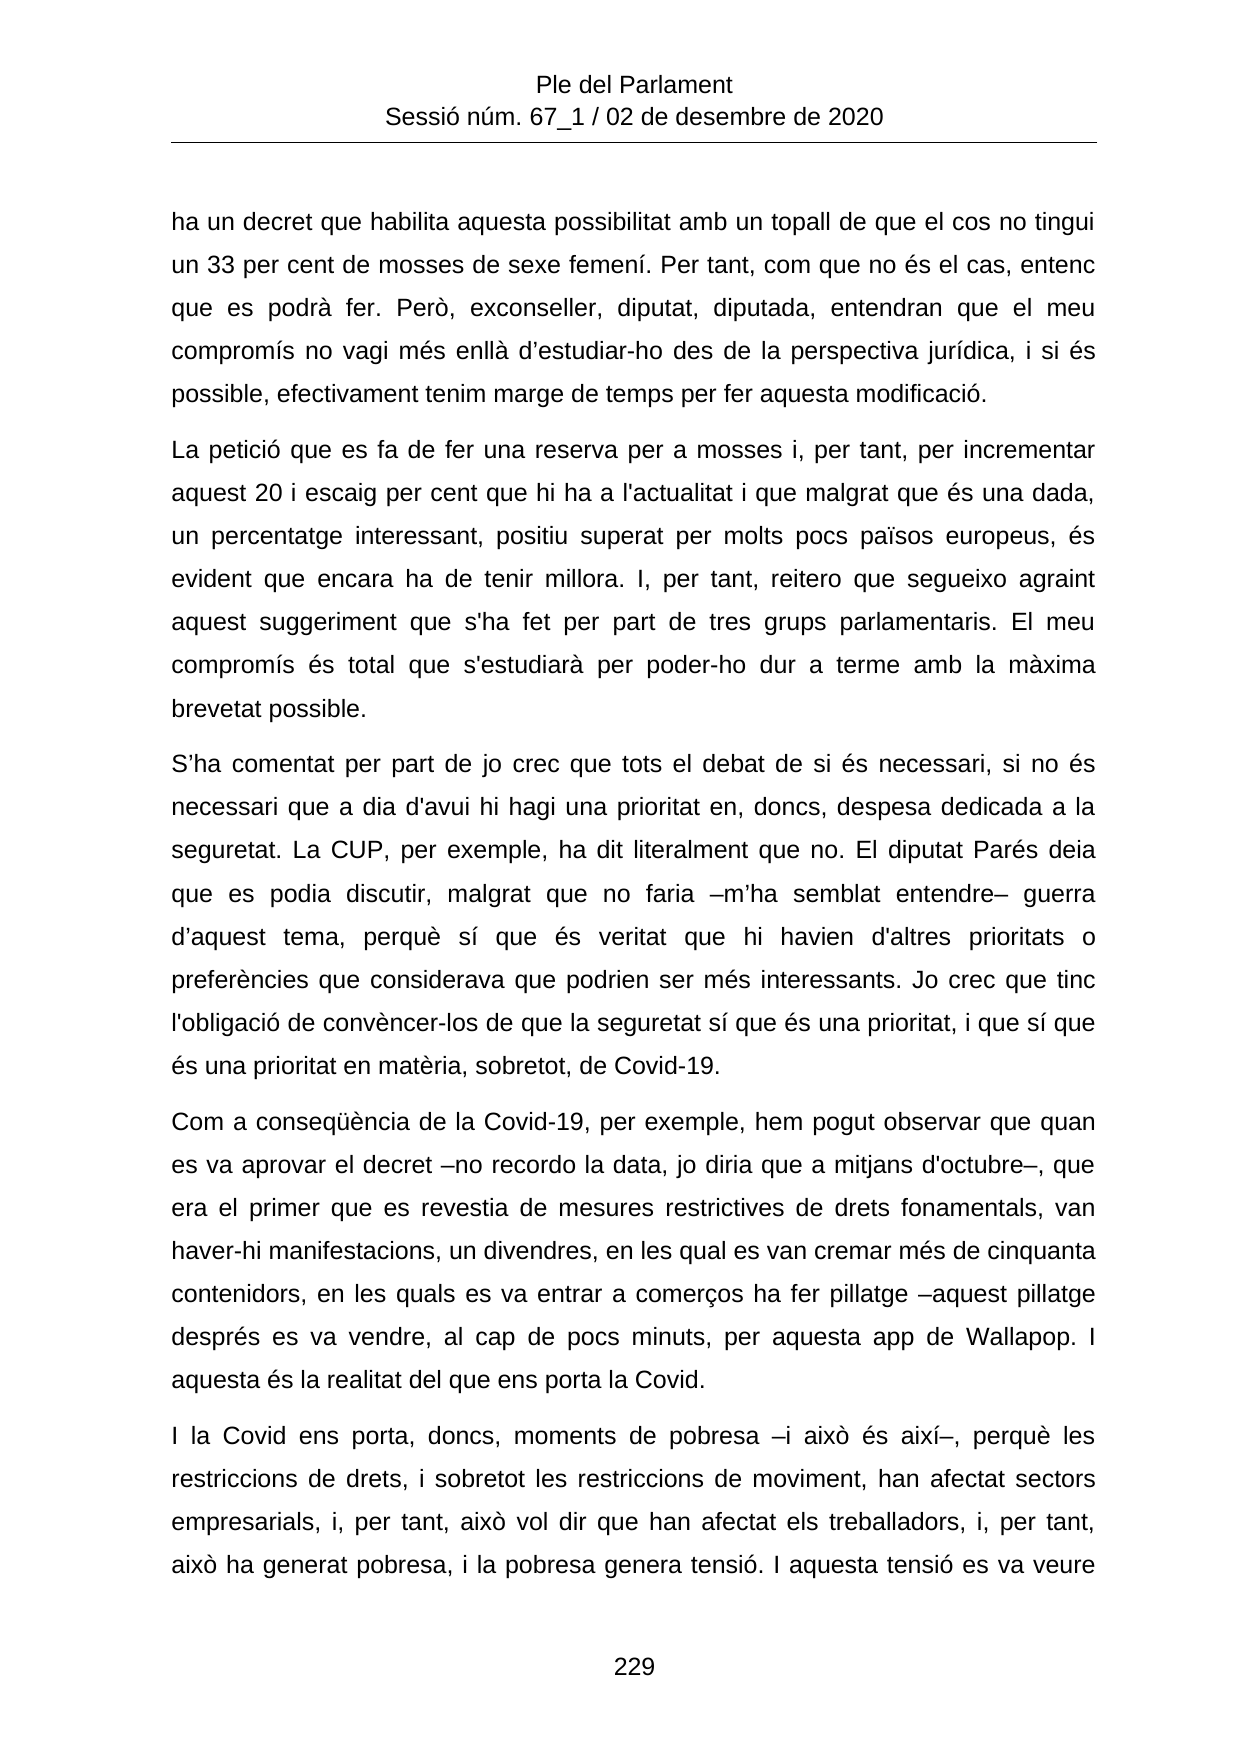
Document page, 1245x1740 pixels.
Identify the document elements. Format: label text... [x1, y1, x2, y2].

text La petició que es fa de fer una reserva per a mosses i, per tant, per incrementar aquest 20 i escaig per cent que hi ha a l'actualitat i que malgrat que és una dada, un percentatge interessant, positiu superat per molts pocs països europeus, és evident que encara ha de tenir millora. I, per tant, reitero que segueixo agraint aquest suggeriment que s'ha fet per part de tres grups parlamentaris. El meu compromís és total que s'estudiarà per poder-ho dur a terme amb la màxima brevetat possible. [171, 435, 1097, 722]
text S’ha comentat per part de jo crec que tots el debat de si és necessari, si no és necessari que a dia d'avui hi hagi una prioritat en, doncs, despesa dedicada a la seguretat. La CUP, per exemple, ha dit literalment que no. El diputat Parés deia que es podia discutir, malgrat que no faria –m’ha semblat entendre– guerra d’aquest tema, perquè sí que és veritat que hi havien d'altres prioritats o preferències que considerava que podrien ser més interessants. Jo crec que tinc l'obligació de convèncer-los de que la seguretat sí que és una prioritat, i que sí que és una prioritat en matèria, sobretot, de Covid-19. [171, 749, 1097, 1080]
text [171, 1421, 1097, 1579]
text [171, 207, 1097, 408]
text Com a conseqüència de la Covid-19, per exemple, hem pogut observar que quan es va aprovar el decret –no recordo la data, jo diria que a mitjans d'octubre–, que era el primer que es revestia de mesures restrictives de drets fonamentals, van haver-hi manifestacions, un divendres, en les qual es van cremar més de cinquanta contenidors, en les quals es va entrar a comerços ha fer pillatge –aquest pillatge després es va vendre, al cap de pocs minuts, per aquesta app de Wallapop. I aquesta és la realitat del que ens porta la Covid. [171, 1107, 1097, 1394]
